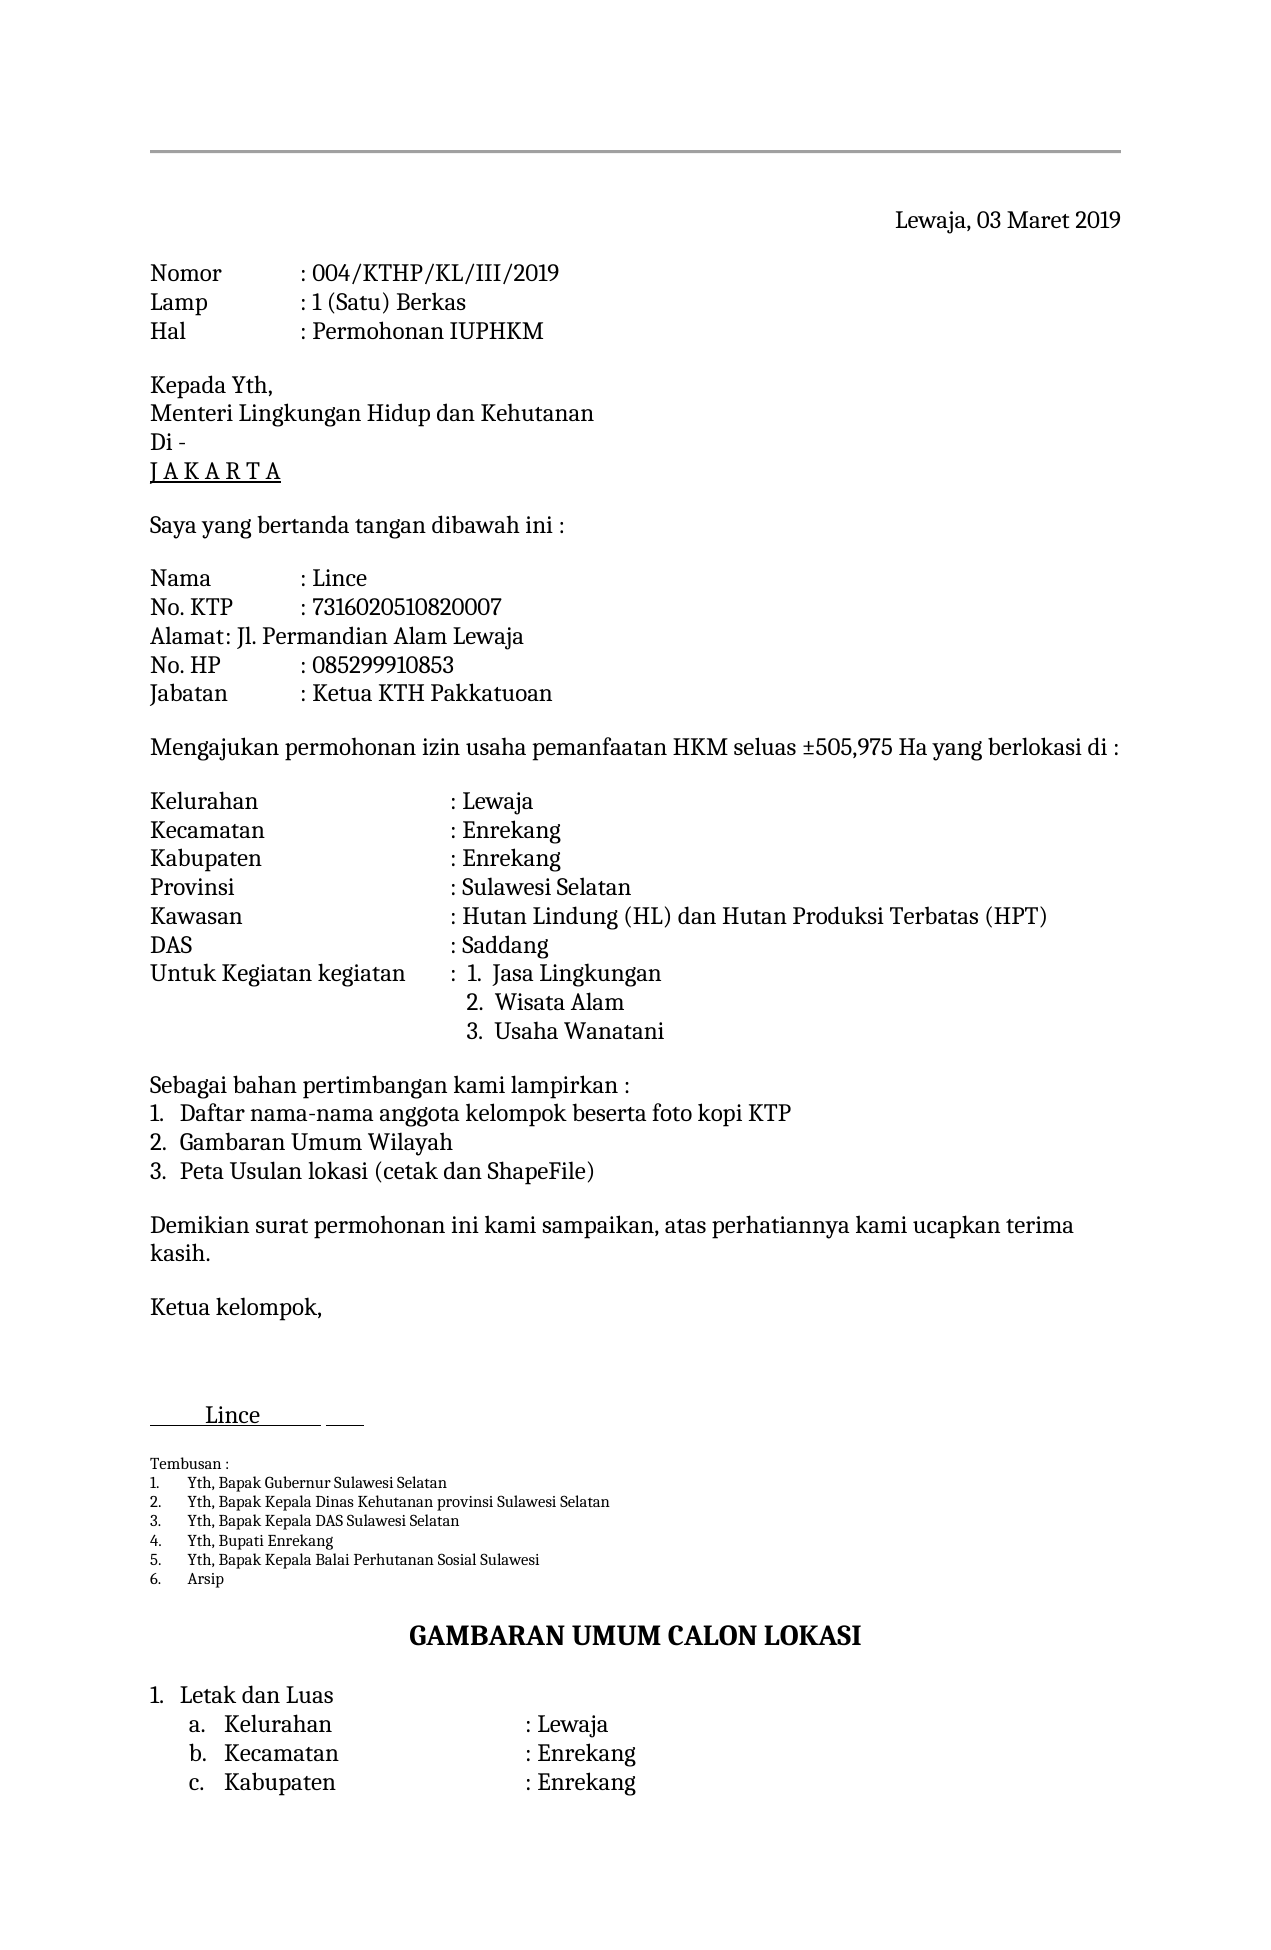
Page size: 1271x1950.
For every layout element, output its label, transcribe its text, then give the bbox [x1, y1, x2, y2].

list Gambaran Umum Wilayah [150, 1128, 1121, 1157]
list Arsip [150, 1569, 1121, 1619]
list Yth, Bapak Kepala DAS Sulawesi Selatan [150, 1512, 1121, 1531]
text Demikian surat permohonan ini kami sampaikan, atas perhatiannya kami ucapkan terima kasih. [150, 1211, 1121, 1268]
list Yth, Bapak Kepala Dinas Kehutanan provinsi Sulawesi Selatan [150, 1493, 1121, 1512]
text Saya yang bertanda tangan dibawah ini : [150, 511, 1121, 539]
text Mengajukan permohonan izin usaha pemanfaatan HKM seluas ±505,975 Ha yang berlokasi di : [150, 733, 1121, 762]
text GAMBARAN UMUM CALON LOKASI [150, 1619, 1121, 1652]
list Yth, Bupati Enrekang [150, 1531, 1121, 1550]
text Lewaja, 03 Maret 2019 [150, 206, 1121, 234]
text Lince . [150, 1401, 1121, 1429]
text Ketua kelompok, [150, 1293, 1121, 1322]
list Kecamatan : Enrekang [189, 1739, 1121, 1767]
list Daftar nama-nama anggota kelompok beserta foto kopi KTP [150, 1099, 1121, 1128]
text Sebagai bahan pertimbangan kami lampirkan : [150, 1071, 1121, 1099]
list Kelurahan : Lewaja [189, 1710, 1121, 1739]
list Peta Usulan lokasi (cetak dan ShapeFile) [150, 1157, 1121, 1186]
text Kepada Yth, Menteri Lingkungan Hidup dan Kehutanan Di - J A K A R T A [150, 371, 1121, 486]
text Nama : Lince No. KTP : 7316020510820007 Alamat : Jl. Permandian Alam Lewaja No. HP : 085299910853 Jabatan : Ketua KTH Pakkatuoan [150, 564, 1121, 708]
list Letak dan Luas [150, 1681, 1121, 1710]
text Nomor : 004/KTHP/KL/III/2019 Lamp : 1 (Satu) Berkas Hal : Permohonan IUPHKM [150, 259, 1121, 346]
text Tembusan : [150, 1454, 1121, 1473]
list Yth, Bapak Kepala Balai Perhutanan Sosial Sulawesi [150, 1550, 1121, 1569]
list Yth, Bapak Gubernur Sulawesi Selatan [150, 1473, 1121, 1493]
text Kelurahan : Lewaja Kecamatan : Enrekang Kabupaten : Enrekang Provinsi : Sulawesi Selatan Kawasan : Hutan Lindung (HL) dan Hutan Produksi Terbatas (HPT) DAS : Saddang Untuk Kegiatan kegiatan : 1. Jasa Lingkungan 2. Wisata Alam 3. Usaha Wanatani [150, 787, 1121, 1046]
list Kabupaten : Enrekang [189, 1767, 1121, 1796]
